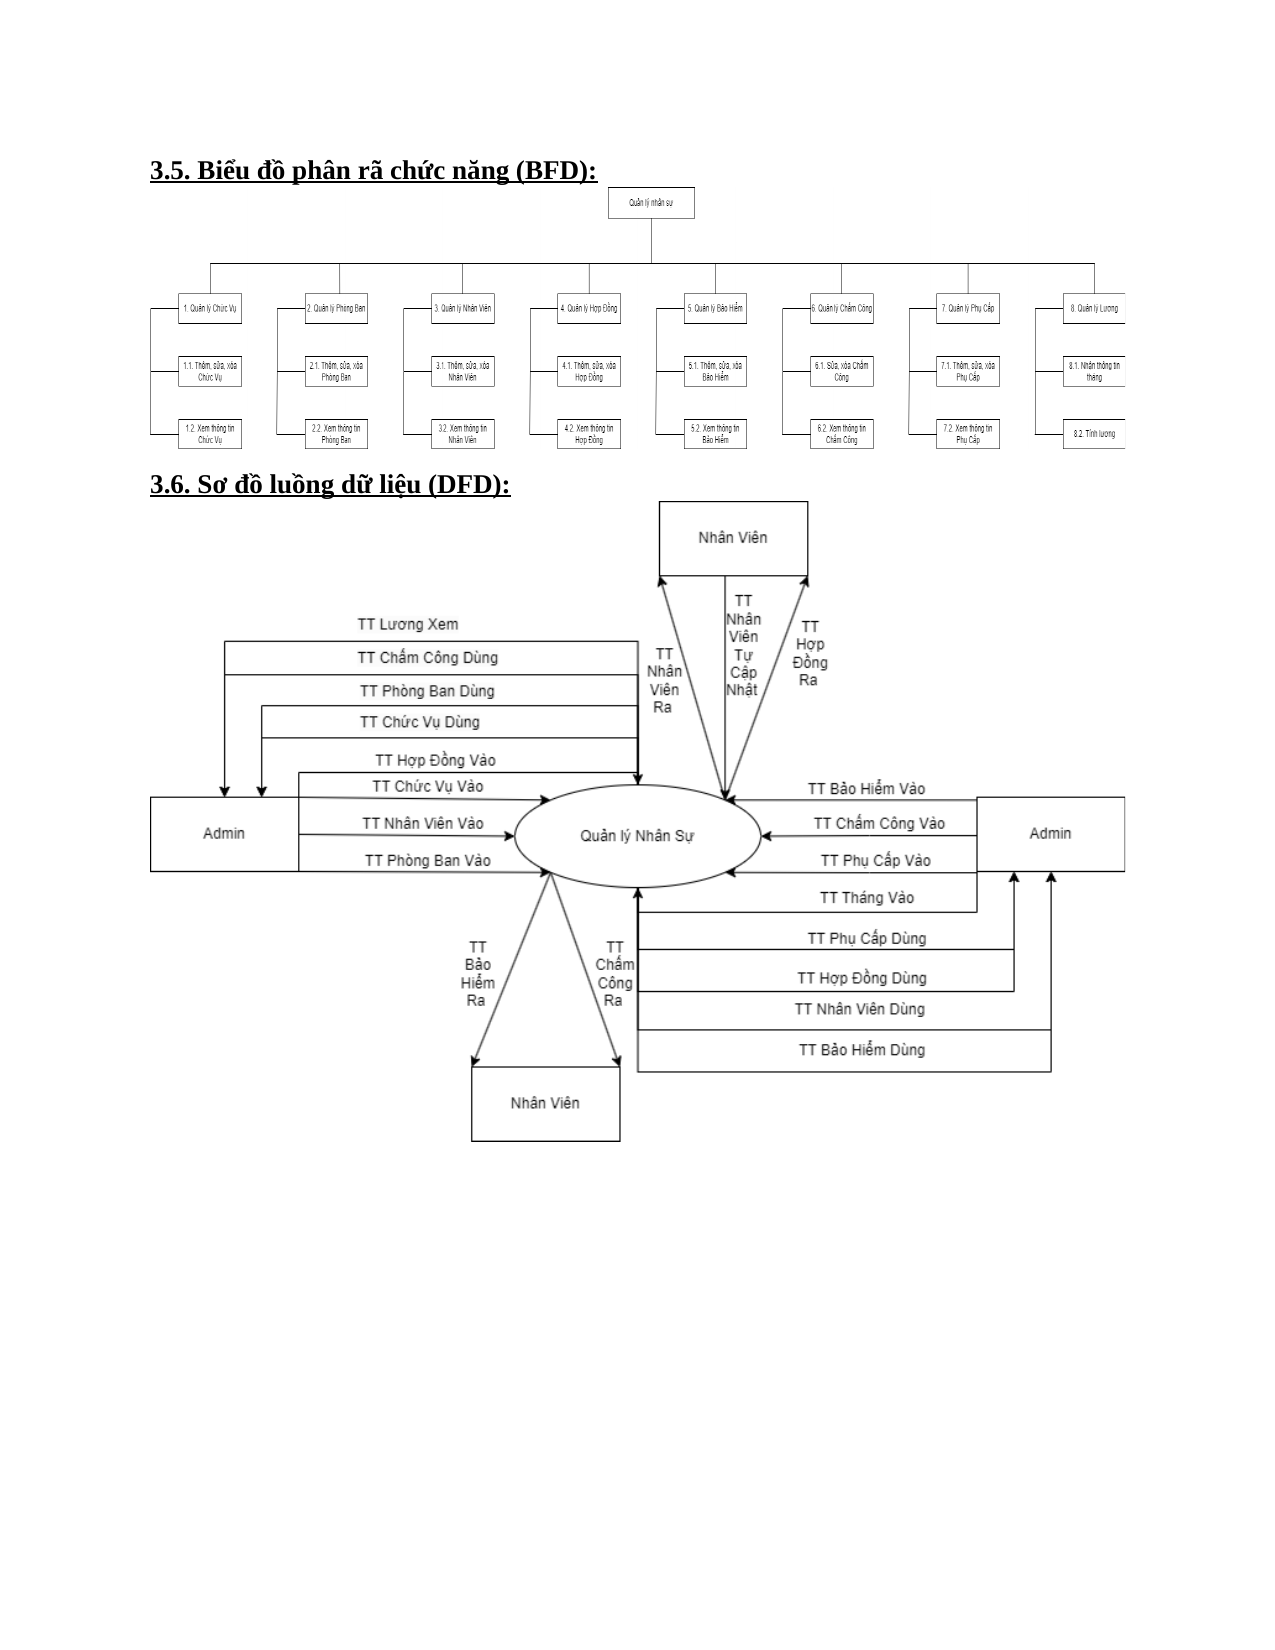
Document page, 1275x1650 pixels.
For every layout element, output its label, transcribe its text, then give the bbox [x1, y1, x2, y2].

text 3.6. Sơ đồ luồng dữ liệu (DFD): [150, 468, 1125, 499]
text 3.5. Biểu đồ phân rã chức năng (BFD): [150, 154, 1125, 185]
picture [150, 187, 1125, 449]
picture [150, 501, 1125, 1142]
